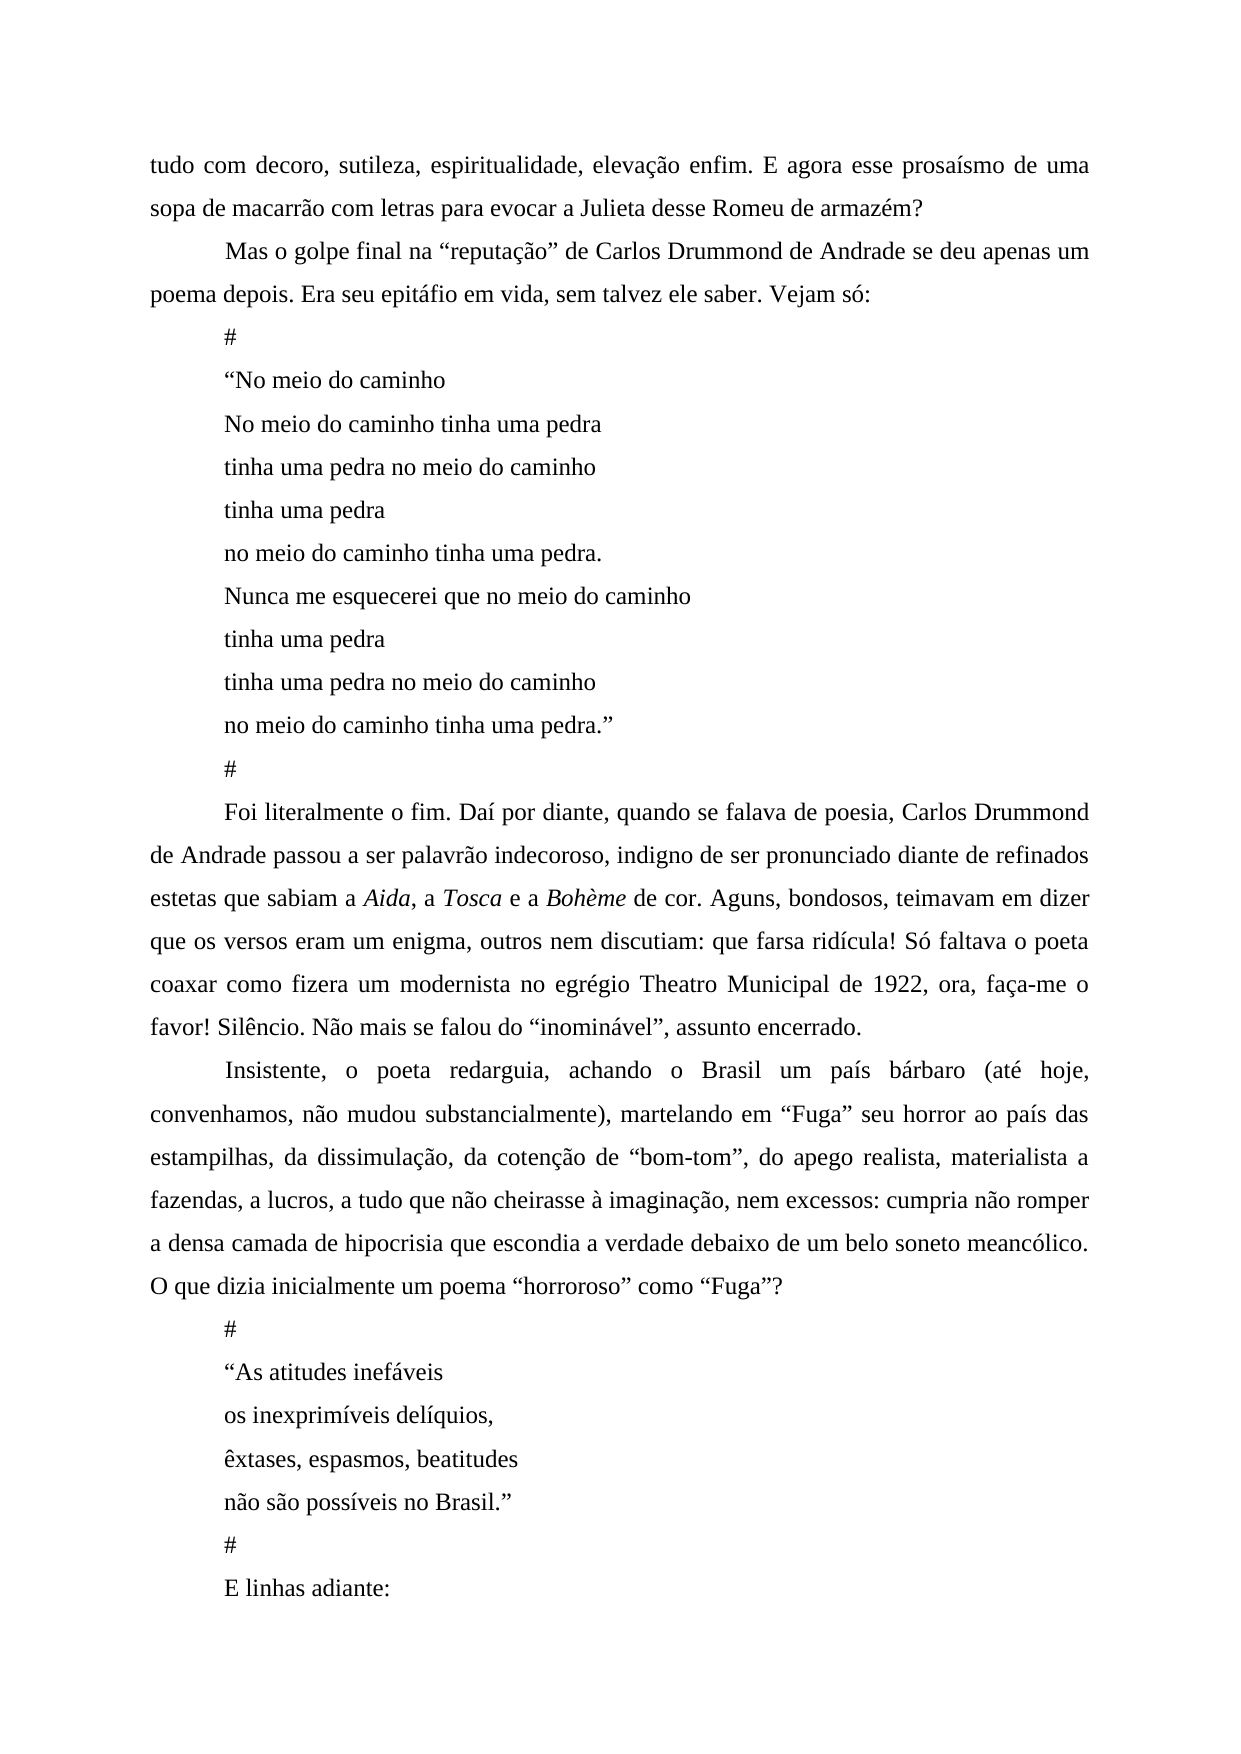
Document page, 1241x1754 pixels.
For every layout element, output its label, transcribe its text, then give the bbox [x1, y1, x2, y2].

text Nunca me esquecerei que no meio do caminho [150, 581, 1090, 610]
text tinha uma pedra no meio do caminho [150, 452, 1090, 481]
text tinha uma pedra [150, 495, 1090, 524]
text tinha uma pedra [150, 624, 1090, 653]
text E linhas adiante: [150, 1573, 1090, 1602]
text # [150, 754, 1090, 782]
text tinha uma pedra no meio do caminho [150, 667, 1090, 696]
text # [150, 322, 1090, 351]
text Foi literalmente o fim. Daí por diante, quando se falava de poesia, Carlos Drummond de Andrade passou a ser palavrão indecoroso, indigno de ser pronunciado diante de refinados estetas que sabiam a Aida, a Tosca e a Bohème de cor. Aguns, bondosos, teimavam em dizer que os versos eram um enigma, outros nem discutiam: que farsa ridícula! Só faltava o poeta coaxar como fizera um modernista no egrégio Theatro Municipal de 1922, ora, faça-me o favor! Silêncio. Não mais se falou do “inominável”, assunto encerrado. [150, 797, 1090, 1041]
text no meio do caminho tinha uma pedra.” [150, 711, 1090, 739]
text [150, 150, 1090, 222]
text # [150, 1530, 1090, 1559]
text não são possíveis no Brasil.” [150, 1487, 1090, 1516]
text Mas o golpe final na “reputação” de Carlos Drummond de Andrade se deu apenas um poema depois. Era seu epitáfio em vida, sem talvez ele saber. Vejam só: [150, 236, 1090, 308]
text No meio do caminho tinha uma pedra [150, 409, 1090, 437]
text os inexprimíveis delíquios, [150, 1401, 1090, 1429]
text no meio do caminho tinha uma pedra. [150, 538, 1090, 567]
text Insistente, o poeta redarguia, achando o Brasil um país bárbaro (até hoje, convenhamos, não mudou substancialmente), martelando em “Fuga” seu horror ao país das estampilhas, da dissimulação, da cotenção de “bom-tom”, do apego realista, materialista a fazendas, a lucros, a tudo que não cheirasse à imaginação, nem excessos: cumpria não romper a densa camada de hipocrisia que escondia a verdade debaixo de um belo soneto meancólico. O que dizia inicialmente um poema “horroroso” como “Fuga”? [150, 1056, 1090, 1300]
text “As atitudes inefáveis [150, 1357, 1090, 1386]
text êxtases, espasmos, beatitudes [150, 1444, 1090, 1472]
text “No meio do caminho [150, 366, 1090, 394]
text # [150, 1314, 1090, 1343]
